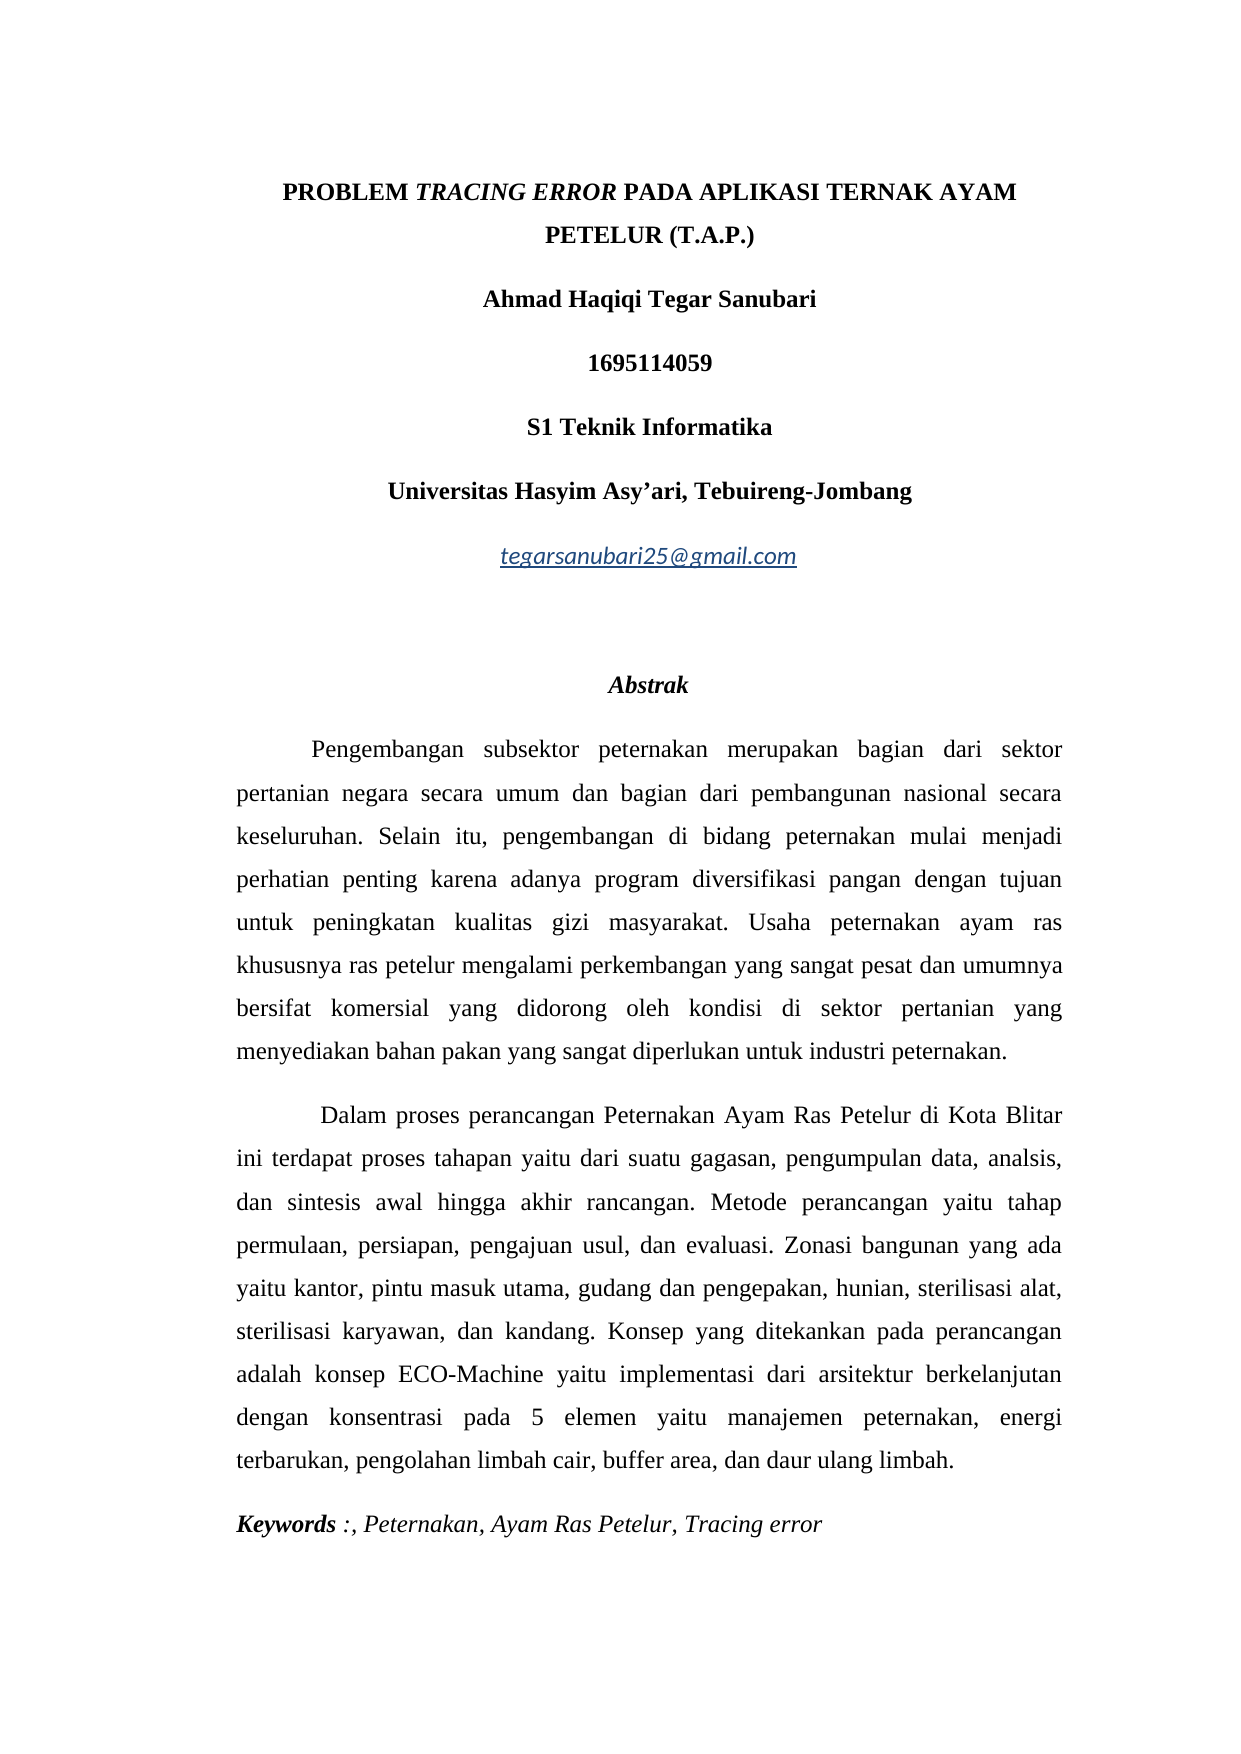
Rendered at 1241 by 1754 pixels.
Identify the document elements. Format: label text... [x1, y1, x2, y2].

text Universitas Hasyim Asy’ari, Tebuireng-Jombang [236, 476, 1063, 505]
text PROBLEM TRACING ERROR PADA APLIKASI TERNAK AYAM PETELUR (T.A.P.) [236, 177, 1063, 249]
text Dalam proses perancangan Peternakan Ayam Ras Petelur di Kota Blitar ini terdapat proses tahapan yaitu dari suatu gagasan, pengumpulan data, analsis, dan sintesis awal hingga akhir rancangan. Metode perancangan yaitu tahap permulaan, persiapan, pengajuan usul, dan evaluasi. Zonasi bangunan yang ada yaitu kantor, pintu masuk utama, gudang dan pengepakan, hunian, sterilisasi alat, sterilisasi karyawan, dan kandang. Konsep yang ditekankan pada perancangan adalah konsep ECO-Machine yaitu implementasi dari arsitektur berkelanjutan dengan konsentrasi pada 5 elemen yaitu manajemen peternakan, energi terbarukan, pengolahan limbah cair, buffer area, dan daur ulang limbah. [236, 1100, 1063, 1474]
text tegarsanubari25@gmail.com [236, 540, 1063, 571]
text Abstrak [236, 671, 1063, 699]
text Ahmad Haqiqi Tegar Sanubari [236, 284, 1063, 313]
text Keywords :, Peternakan, Ayam Ras Petelur, Tracing error [236, 1509, 1063, 1538]
text S1 Teknik Informatika [236, 412, 1063, 441]
text 1695114059 [236, 348, 1063, 377]
text Pengembangan subsektor peternakan merupakan bagian dari sektor pertanian negara secara umum dan bagian dari pembangunan nasional secara keseluruhan. Selain itu, pengembangan di bidang peternakan mulai menjadi perhatian penting karena adanya program diversifikasi pangan dengan tujuan untuk peningkatan kualitas gizi masyarakat. Usaha peternakan ayam ras khususnya ras petelur mengalami perkembangan yang sangat pesat dan umumnya bersifat komersial yang didorong oleh kondisi di sektor pertanian yang menyediakan bahan pakan yang sangat diperlukan untuk industri peternakan. [236, 734, 1063, 1065]
